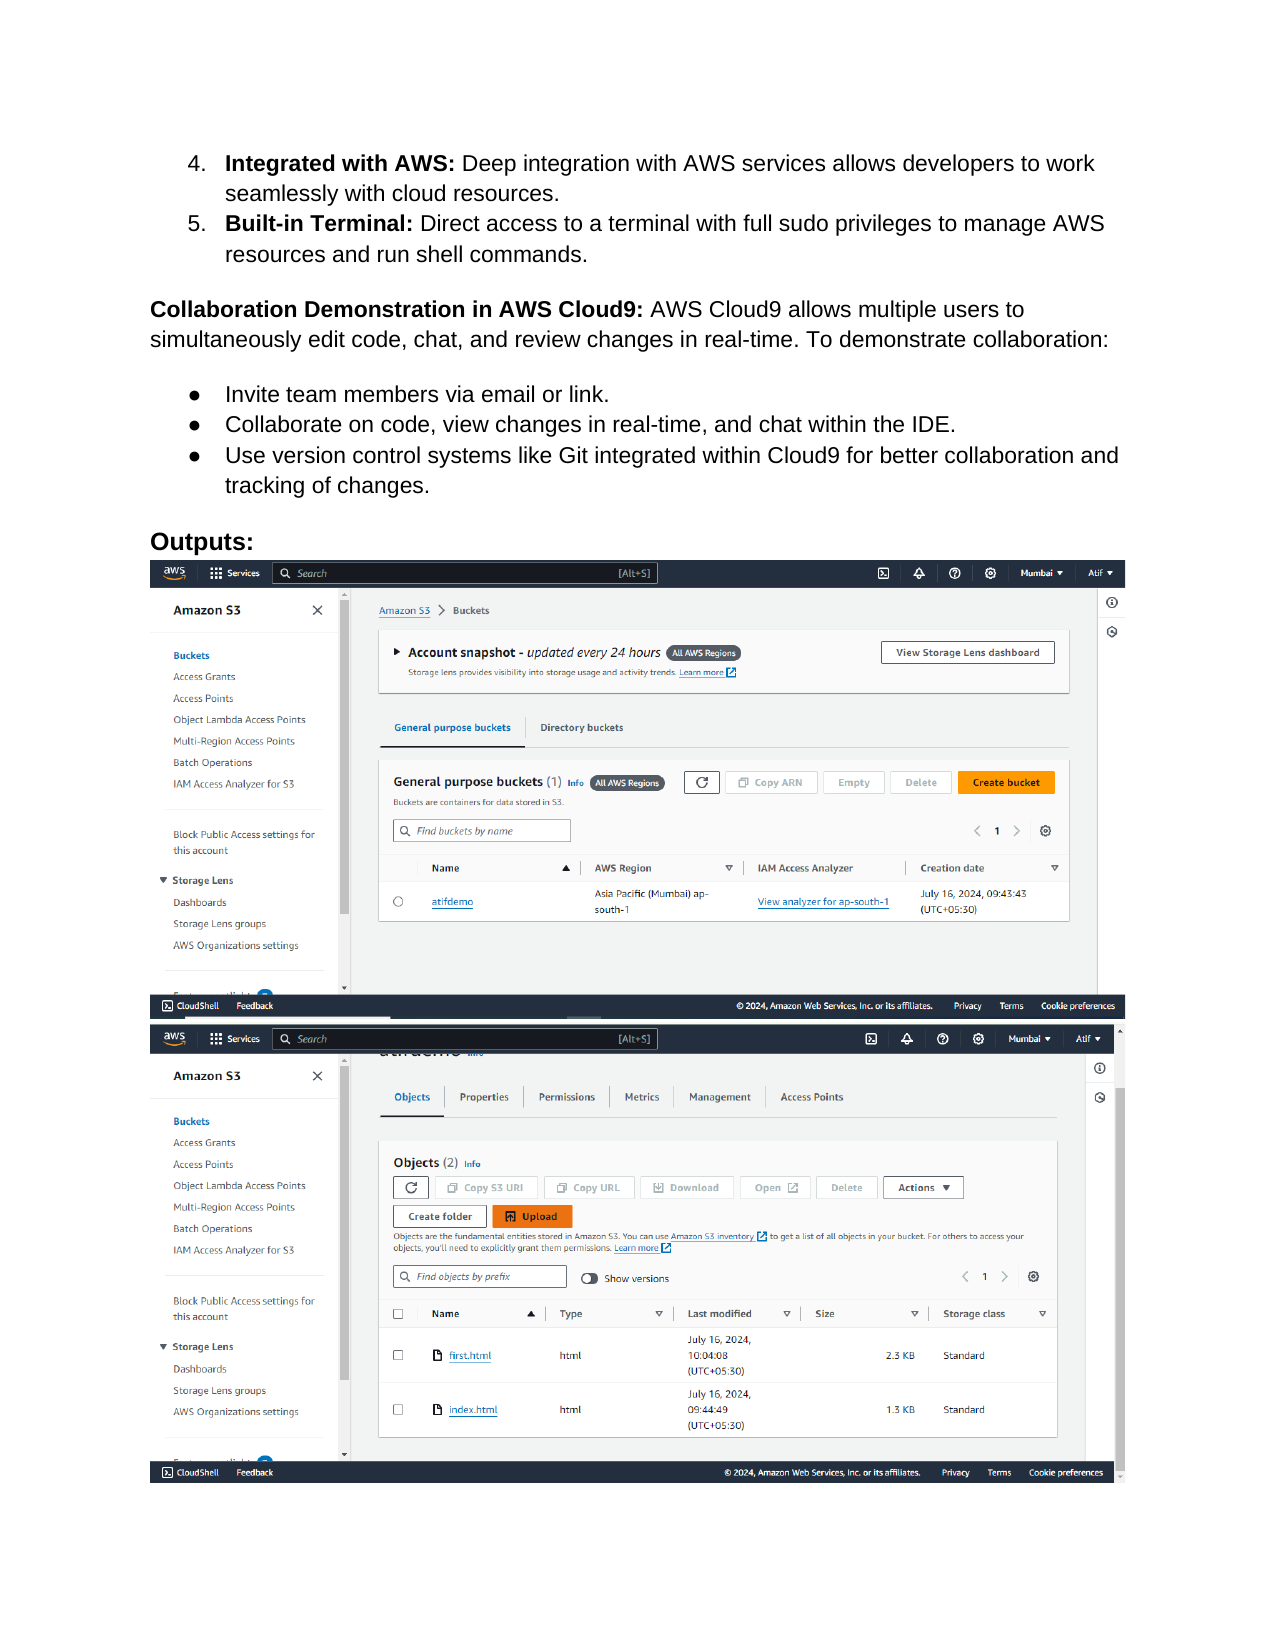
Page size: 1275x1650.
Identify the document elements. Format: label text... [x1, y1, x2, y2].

list Use version control systems like Git integrated within Cloud9 for better collaboration and tracking of changes. [187, 442, 1125, 498]
list Built-in Terminal: Direct access to a terminal with full sudo privileges to manage AWS resources and run shell commands. [187, 210, 1125, 267]
list Invite team members via email or link. [187, 381, 1125, 408]
picture [150, 1022, 1125, 1483]
list Collaborate on code, view changes in real-time, and chat within the IDE. [187, 411, 1125, 438]
list Integrated with AWS: Deep integration with AWS services allows developers to work seamlessly with cloud resources. [187, 150, 1125, 207]
picture [150, 560, 1125, 1019]
text Collaboration Demonstration in AWS Cloud9: AWS Cloud9 allows multiple users to simultaneously edit code, chat, and review changes in real-time. To demonstrate collaboration: [150, 296, 1125, 352]
text Outputs: [150, 527, 1125, 556]
